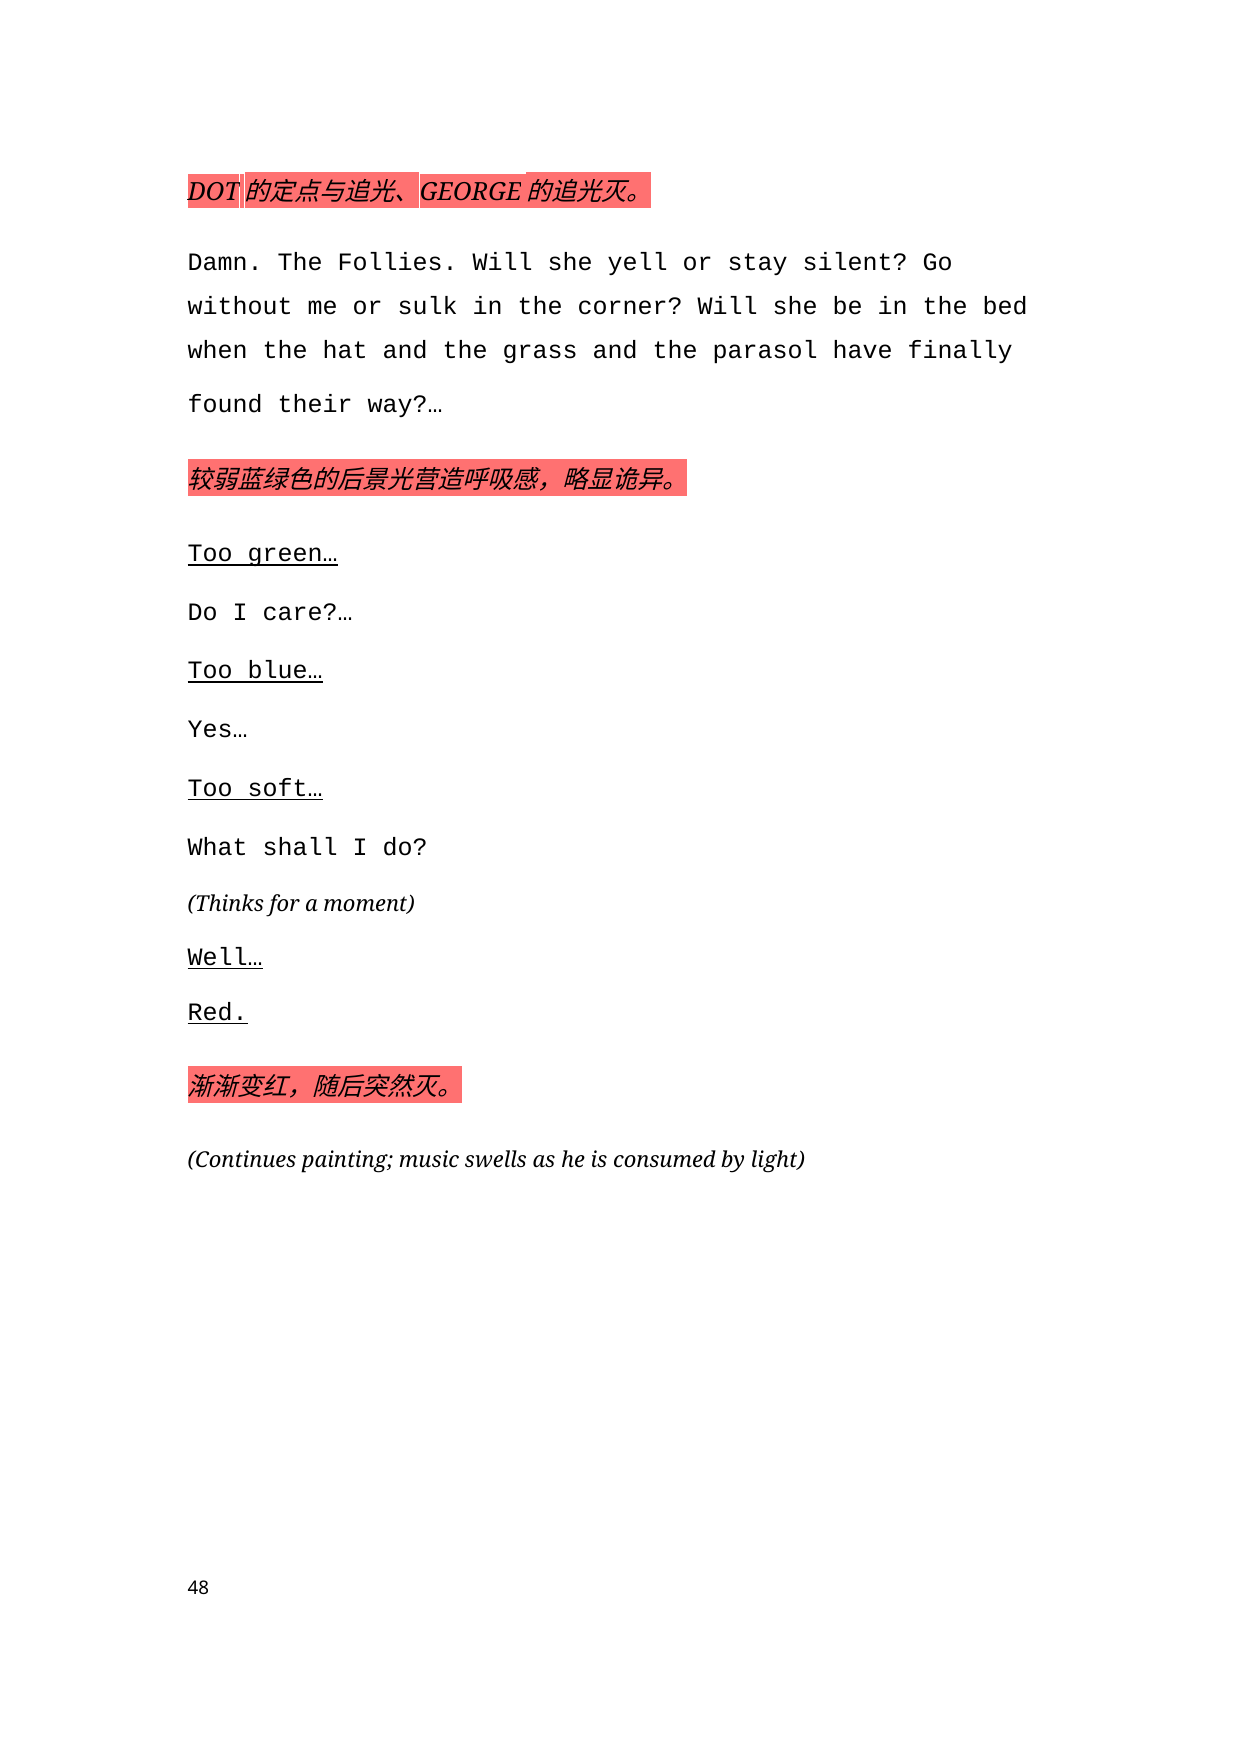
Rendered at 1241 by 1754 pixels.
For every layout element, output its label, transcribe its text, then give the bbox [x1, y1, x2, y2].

text Too soft… [187, 773, 1053, 806]
text Well… [187, 942, 1053, 975]
text Damn. The Follies. Will she yell or stay silent? Go without me or sulk in the corner? Will she be in the bed when the hat and the grass and the parasol have finally [187, 247, 1053, 368]
text DOT的定点与追光、GEORGE的追光灭。 [187, 157, 1053, 222]
text Yes… [187, 715, 1053, 747]
text found their way?… [187, 390, 1053, 422]
text 较弱蓝绿色的后景光营造呼吸感，略显诡异。 [187, 445, 1053, 510]
text (Thinks for a moment) [187, 887, 1053, 919]
text Red. [187, 997, 1053, 1030]
text 渐渐变红，随后突然灭。 [187, 1052, 1053, 1117]
text Do I care?… [187, 597, 1053, 630]
text Too blue… [187, 656, 1053, 688]
text (Continues painting; music swells as he is consumed by light) [187, 1142, 1053, 1175]
text What shall I do? [187, 832, 1053, 864]
text Too green… [187, 539, 1053, 571]
